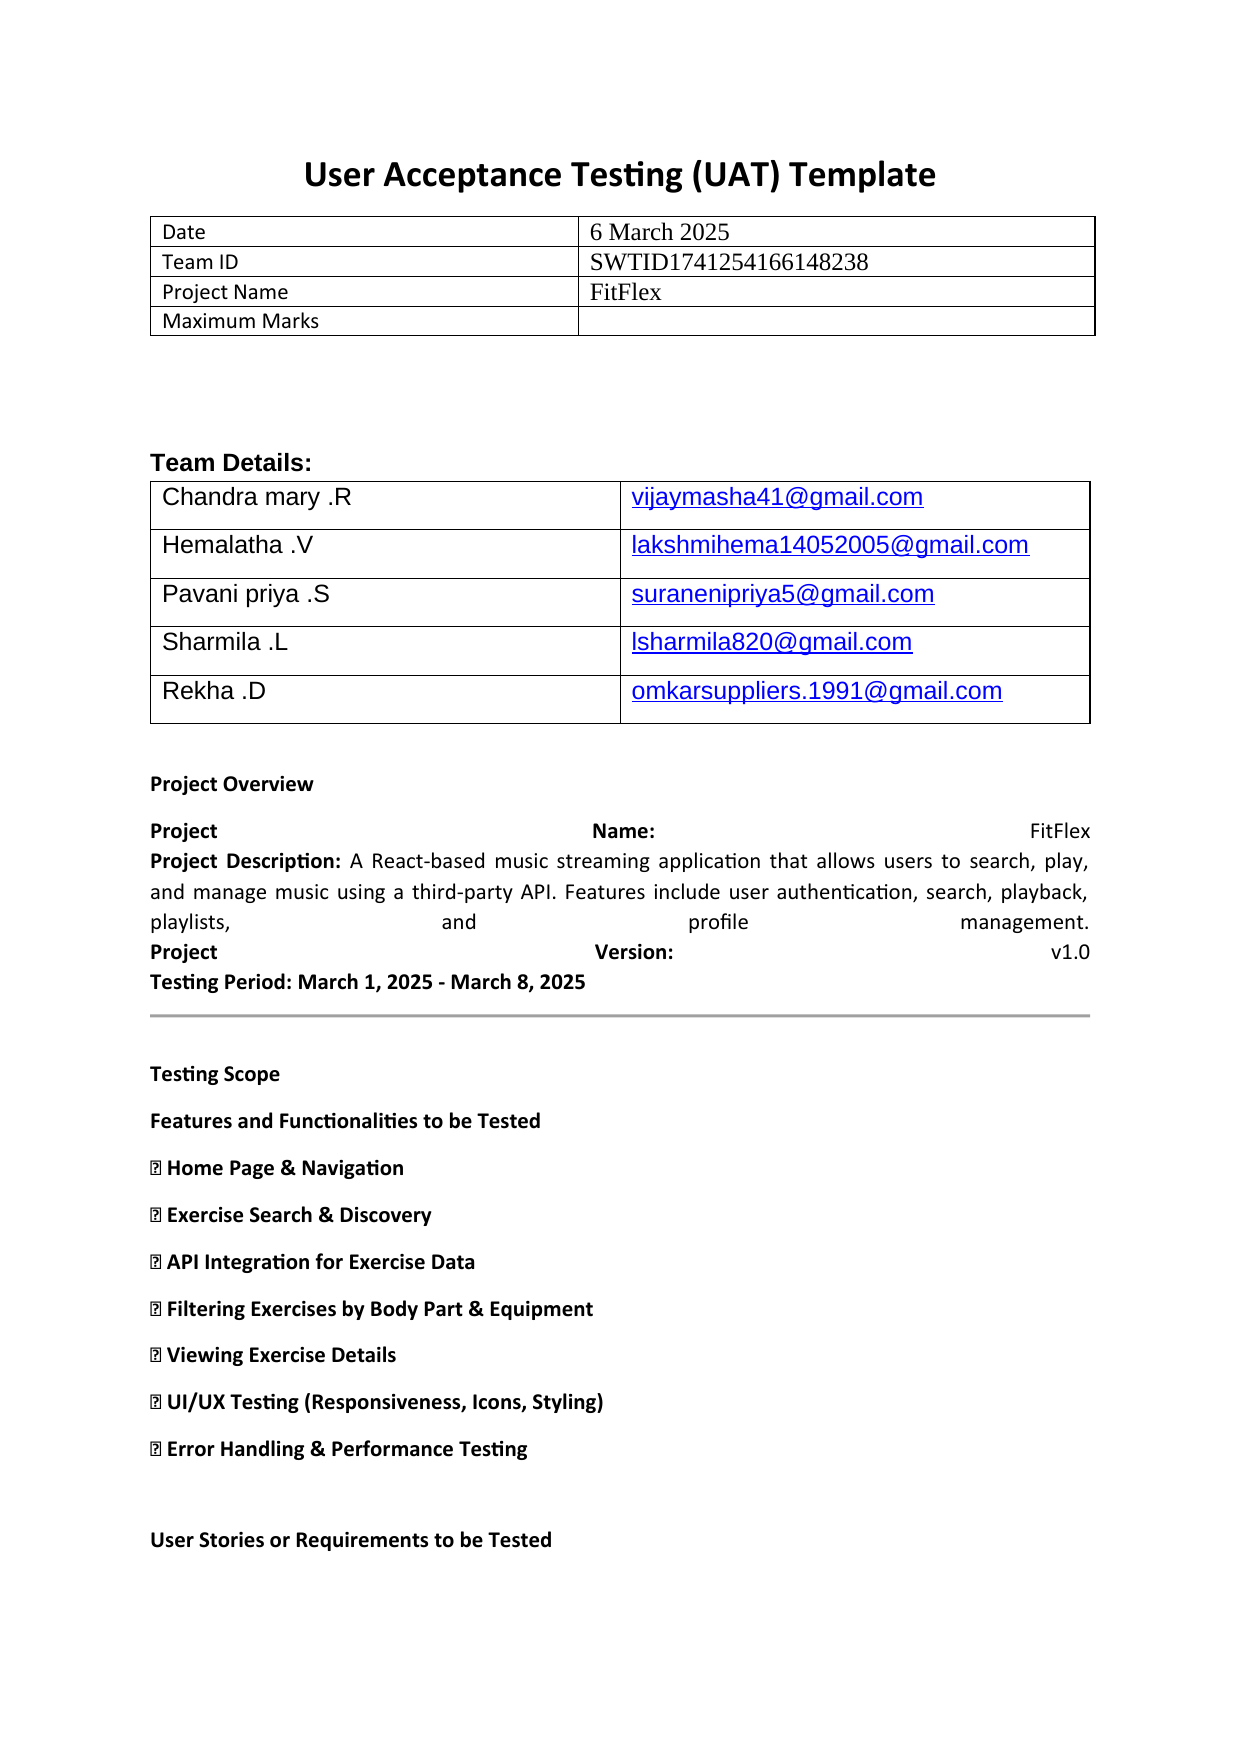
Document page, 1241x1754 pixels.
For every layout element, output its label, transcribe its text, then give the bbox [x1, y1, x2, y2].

table_cell Sharmila .L [151, 627, 620, 675]
text Testing Scope [150, 1059, 1090, 1087]
text ✅ Exercise Search & Discovery [150, 1200, 1090, 1228]
text ✅ UI/UX Testing (Responsiveness, Icons, Styling) [150, 1387, 1090, 1416]
table_header Date [151, 217, 578, 246]
table_header vijaymasha41@gmail.com [621, 482, 1089, 529]
text ✅ Error Handling & Performance Testing [150, 1434, 1090, 1462]
table_header 6 March 2025 [579, 217, 1094, 246]
table_cell [579, 307, 1094, 335]
text Features and Functionalities to be Tested [150, 1106, 1090, 1134]
text ✅ API Integration for Exercise Data [150, 1247, 1090, 1275]
text ✅ Filtering Exercises by Body Part & Equipment [150, 1294, 1090, 1322]
text Project Name: FitFlex Project Description: A React-based music streaming application that allows users to search, play, and manage music using a third-party API. Features include user authentication, search, playback, playlists, and profile management. Project Version: v1.0 Testing Period: March 1, 2025 - March 8, 2025 [150, 816, 1090, 995]
text ✅ Viewing Exercise Details [150, 1341, 1090, 1369]
text Team Details: [150, 448, 1090, 476]
table_cell Project Name [151, 277, 578, 306]
table_cell Pavani priya .S [151, 579, 620, 626]
table_header Chandra mary .R [151, 482, 620, 529]
table_cell SWTID1741254166148238 [579, 247, 1094, 276]
text Project Overview [150, 769, 1090, 797]
text ✅ Home Page & Navigation [150, 1153, 1090, 1181]
table_cell Maximum Marks [151, 307, 578, 335]
table_cell lsharmila820@gmail.com [621, 627, 1089, 675]
table_cell Team ID [151, 247, 578, 276]
table_cell FitFlex [579, 277, 1094, 306]
table_cell lakshmihema14052005@gmail.com [621, 530, 1089, 578]
table_cell Hemalatha .V [151, 530, 620, 578]
table_cell suranenipriya5@gmail.com [621, 579, 1089, 626]
table_cell Rekha .D [151, 676, 620, 723]
table_cell omkarsuppliers.1991@gmail.com [621, 676, 1089, 723]
text User Acceptance Testing (UAT) Template [150, 150, 1090, 196]
text User Stories or Requirements to be Tested [150, 1525, 1090, 1553]
